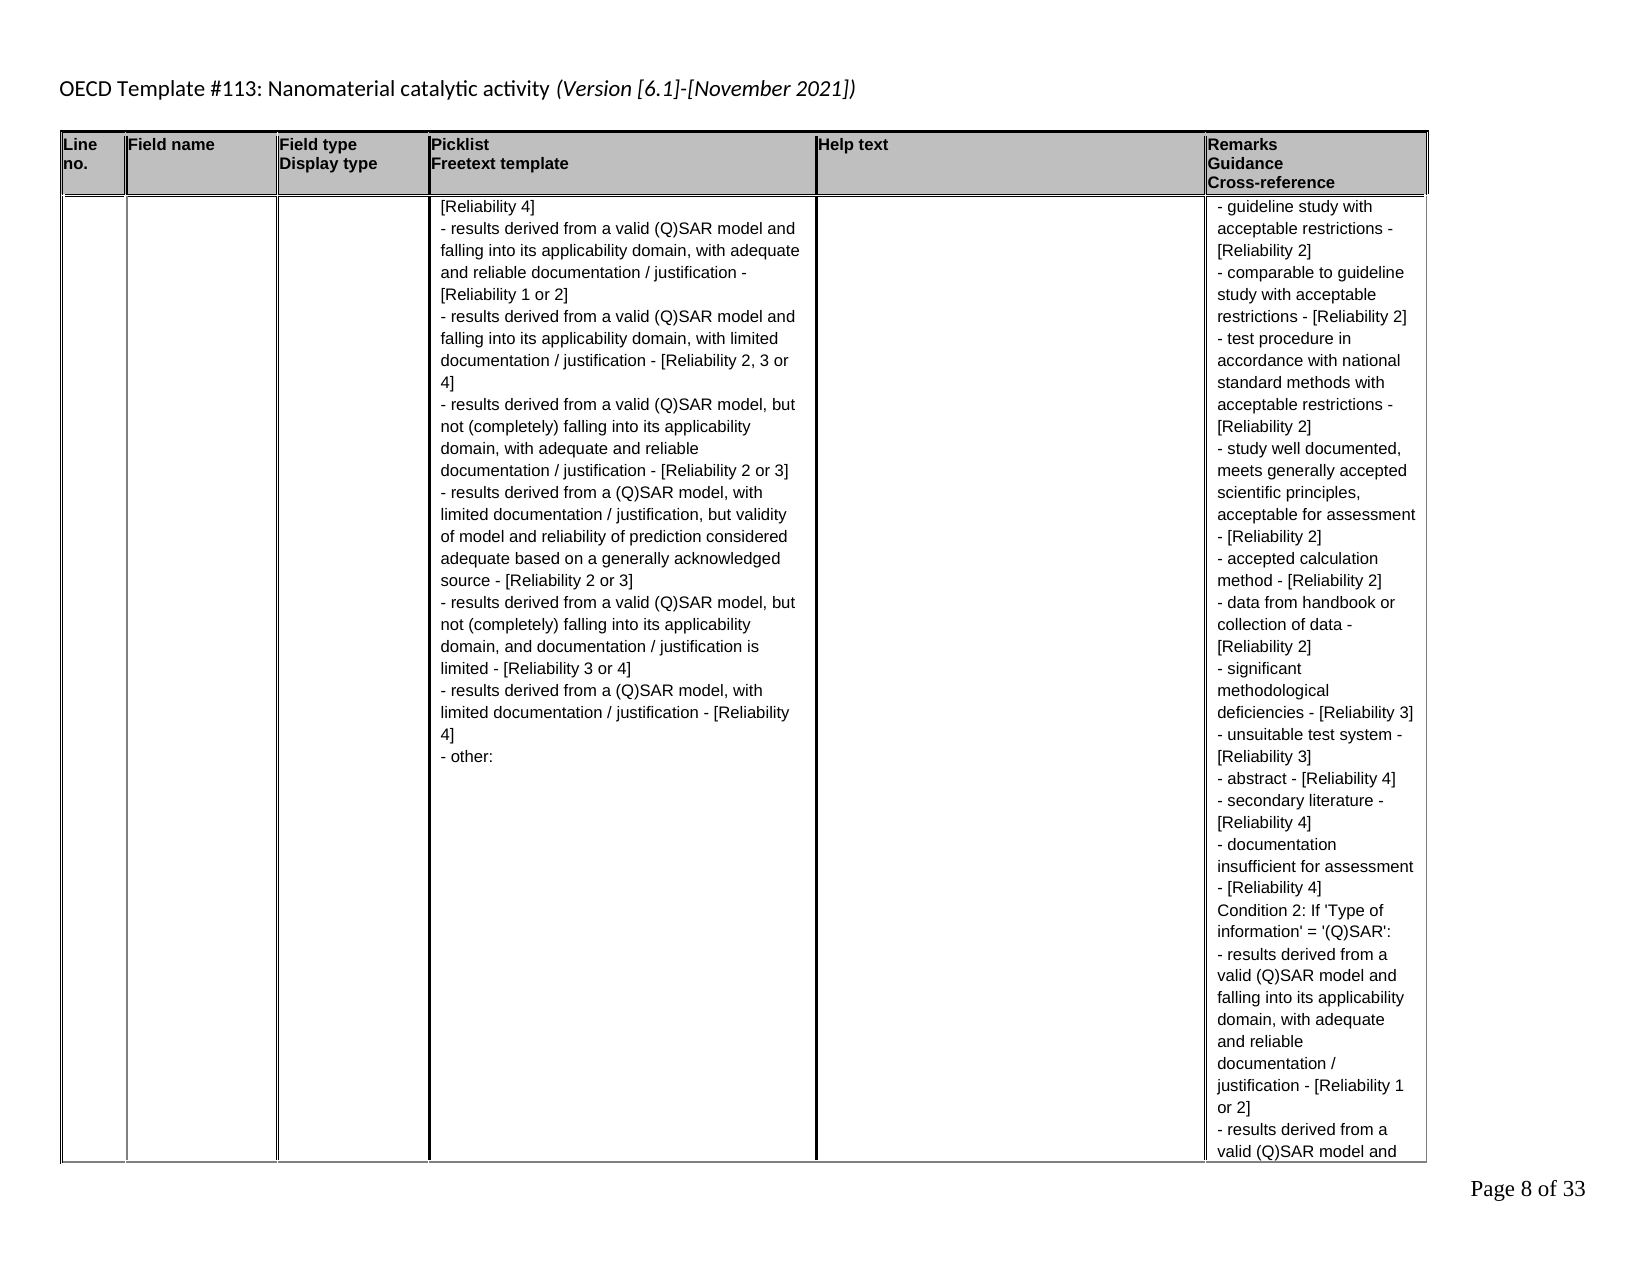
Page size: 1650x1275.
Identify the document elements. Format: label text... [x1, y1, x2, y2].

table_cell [1206, 194, 1427, 1161]
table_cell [429, 197, 816, 1161]
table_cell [126, 197, 277, 1161]
table_header Remarks Guidance Cross-reference [1206, 133, 1426, 194]
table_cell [816, 197, 1206, 1161]
table_header Help text [816, 133, 1206, 194]
table_header Line no. [63, 132, 126, 194]
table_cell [278, 197, 429, 1161]
table_header Field type Display type [278, 132, 429, 194]
table_cell [61, 194, 126, 1161]
table_header Picklist Freetext template [429, 133, 816, 194]
table_header Field name [126, 133, 277, 194]
